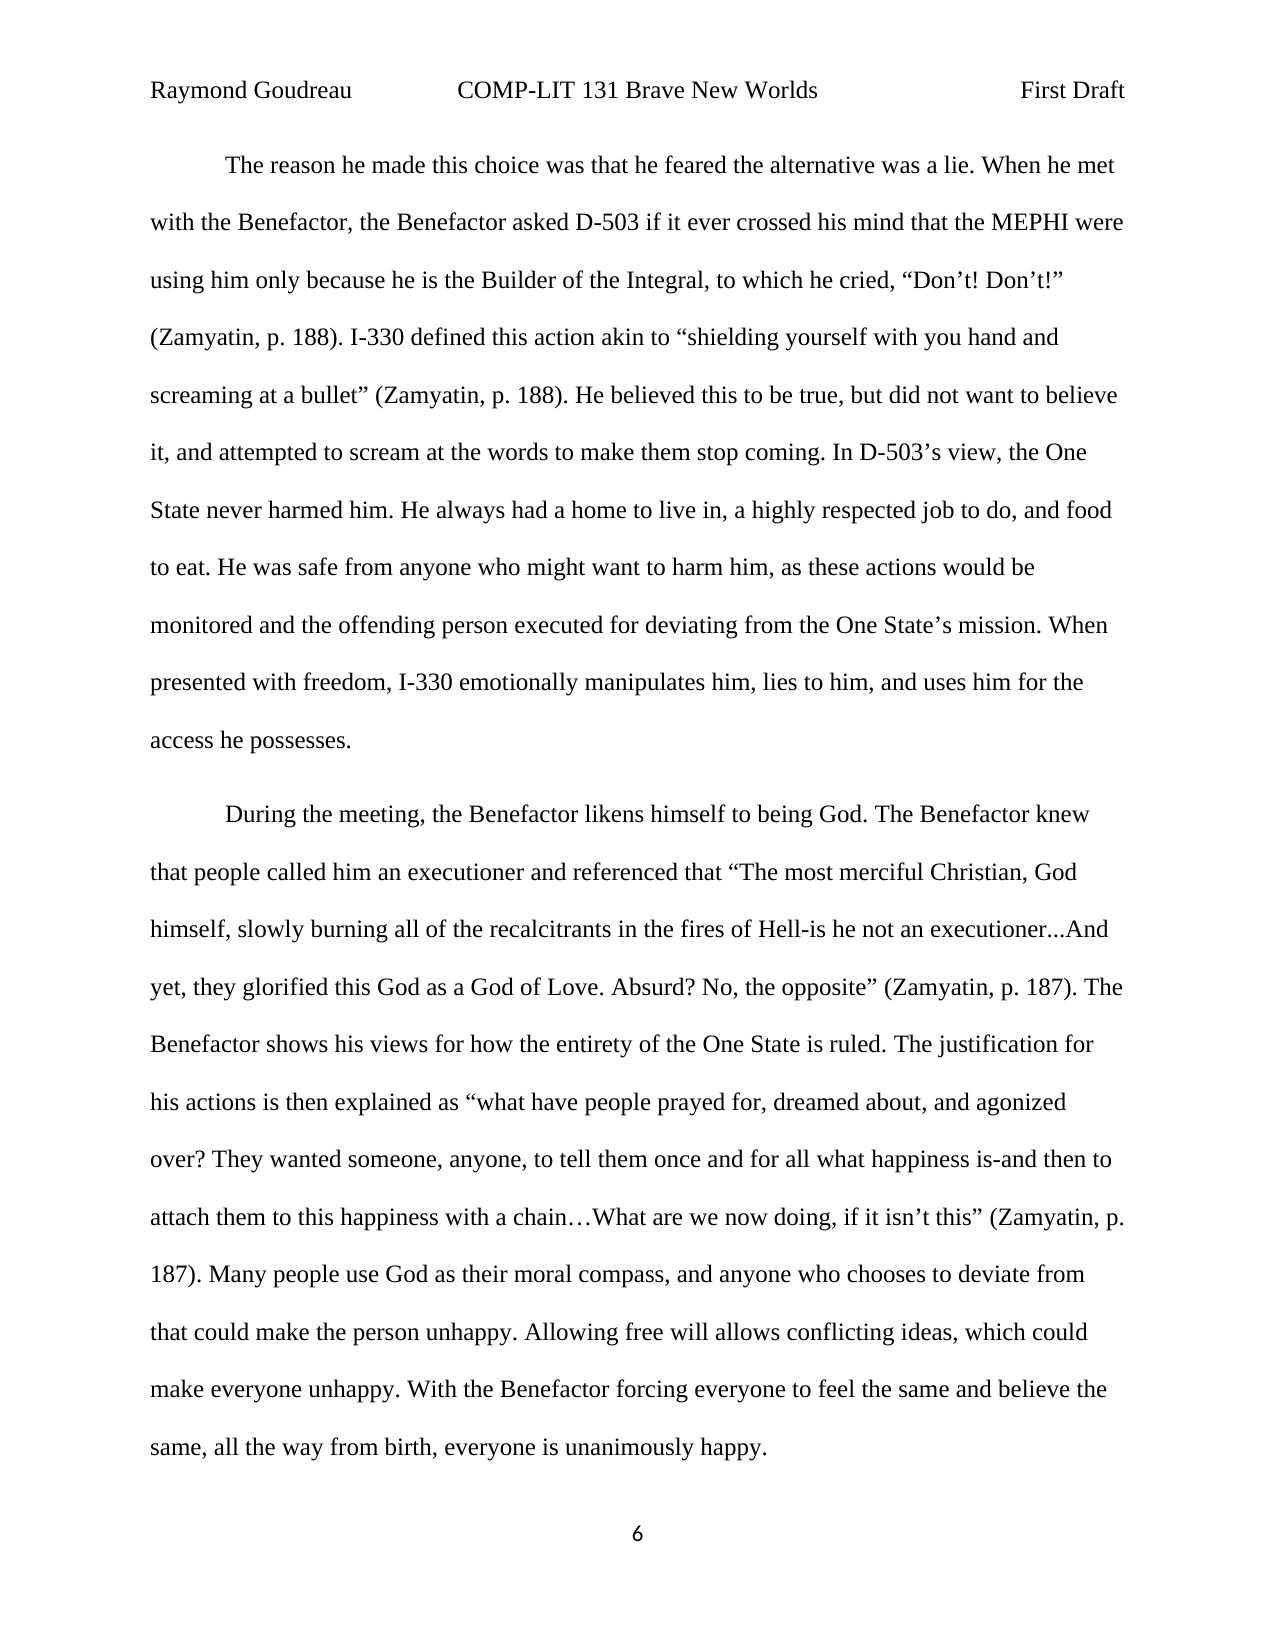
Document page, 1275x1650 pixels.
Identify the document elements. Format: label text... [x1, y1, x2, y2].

text During the meeting, the Benefactor likens himself to being God. The Benefactor knew that people called him an executioner and referenced that “The most merciful Christian, God himself, slowly burning all of the recalcitrants in the fires of Hell-is he not an executioner...And yet, they glorified this God as a God of Love. Absurd? No, the opposite”. The Benefactor shows his views for how the entirety of the One State is ruled. The justification for his actions is then explained as “what have people prayed for, dreamed about, and agonized over? They wanted someone, anyone, to tell them once and for all what happiness is-and then to attach them to this happiness with a chain…What are we now doing, if it isn’t this”. Many people use God as their moral compass, and anyone who chooses to deviate from that could make the person unhappy. Allowing free will allows conflicting ideas, which could make everyone unhappy. With the Benefactor forcing everyone to feel the same and believe the same, all the way from birth, everyone is unanimously happy. [150, 799, 1125, 1460]
text The reason he made this choice was that he feared the alternative was a lie. When he met with the Benefactor, the Benefactor asked D-503 if it ever crossed his mind that the MEPHI were using him only because he is the Builder of the Integral, to which he cried, “Don’t! Don’t!”. I-330 defined this action akin to “shielding yourself with you hand and screaming at a bullet” . He believed this to be true, but did not want to believe it, and attempted to scream at the words to make them stop coming. In D-503’s view, the One State never harmed him. He always had a home to live in, a highly respected job to do, and food to eat. He was safe from anyone who might want to harm him, as these actions would be monitored and the offending person executed for deviating from the One State’s mission. When presented with freedom, I-330 emotionally manipulates him, lies to him, and uses him for the access he possesses. [150, 150, 1125, 754]
